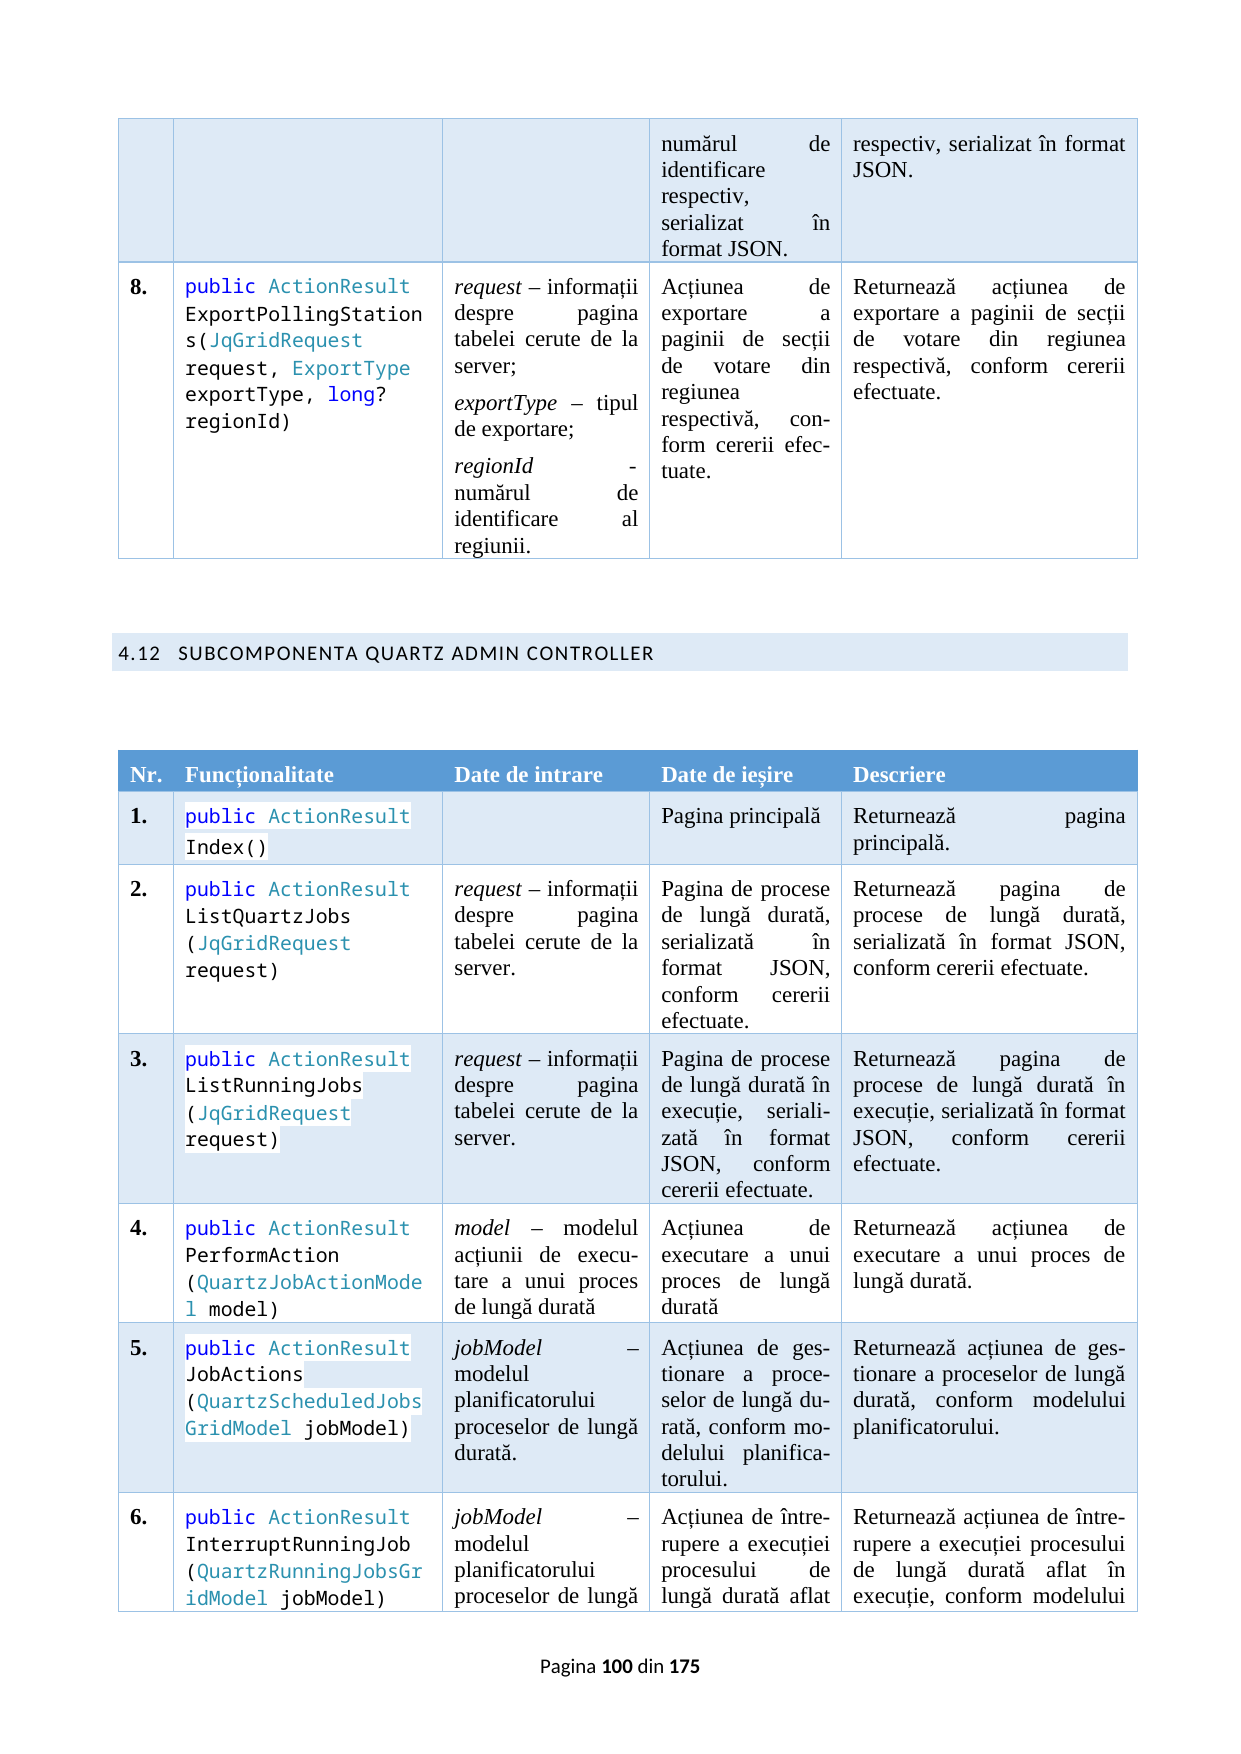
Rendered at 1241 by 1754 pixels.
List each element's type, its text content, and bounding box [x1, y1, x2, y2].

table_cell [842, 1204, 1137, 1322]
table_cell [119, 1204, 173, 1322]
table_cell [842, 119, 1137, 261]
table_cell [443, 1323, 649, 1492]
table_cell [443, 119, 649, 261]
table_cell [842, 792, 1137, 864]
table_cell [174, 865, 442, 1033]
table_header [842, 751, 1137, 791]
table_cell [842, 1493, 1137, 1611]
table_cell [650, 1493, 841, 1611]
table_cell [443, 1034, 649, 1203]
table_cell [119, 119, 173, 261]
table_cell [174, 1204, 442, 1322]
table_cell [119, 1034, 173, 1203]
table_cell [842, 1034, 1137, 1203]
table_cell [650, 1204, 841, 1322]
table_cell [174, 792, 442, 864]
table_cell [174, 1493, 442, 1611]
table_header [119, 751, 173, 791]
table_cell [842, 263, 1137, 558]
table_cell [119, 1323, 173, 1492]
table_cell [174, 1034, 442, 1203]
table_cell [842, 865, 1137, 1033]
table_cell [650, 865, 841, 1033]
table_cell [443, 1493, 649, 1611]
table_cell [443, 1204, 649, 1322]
subtitle Subcomponenta Quartz Admin Controller [118, 640, 1122, 665]
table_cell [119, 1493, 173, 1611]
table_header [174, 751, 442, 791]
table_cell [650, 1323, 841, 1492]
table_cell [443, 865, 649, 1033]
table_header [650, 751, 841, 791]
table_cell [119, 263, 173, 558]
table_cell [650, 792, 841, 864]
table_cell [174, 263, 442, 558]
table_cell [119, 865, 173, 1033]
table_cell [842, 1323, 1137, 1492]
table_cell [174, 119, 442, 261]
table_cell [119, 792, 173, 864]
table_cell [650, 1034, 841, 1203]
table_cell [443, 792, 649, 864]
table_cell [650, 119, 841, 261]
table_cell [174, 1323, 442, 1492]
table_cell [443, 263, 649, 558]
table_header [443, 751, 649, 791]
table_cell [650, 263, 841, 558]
